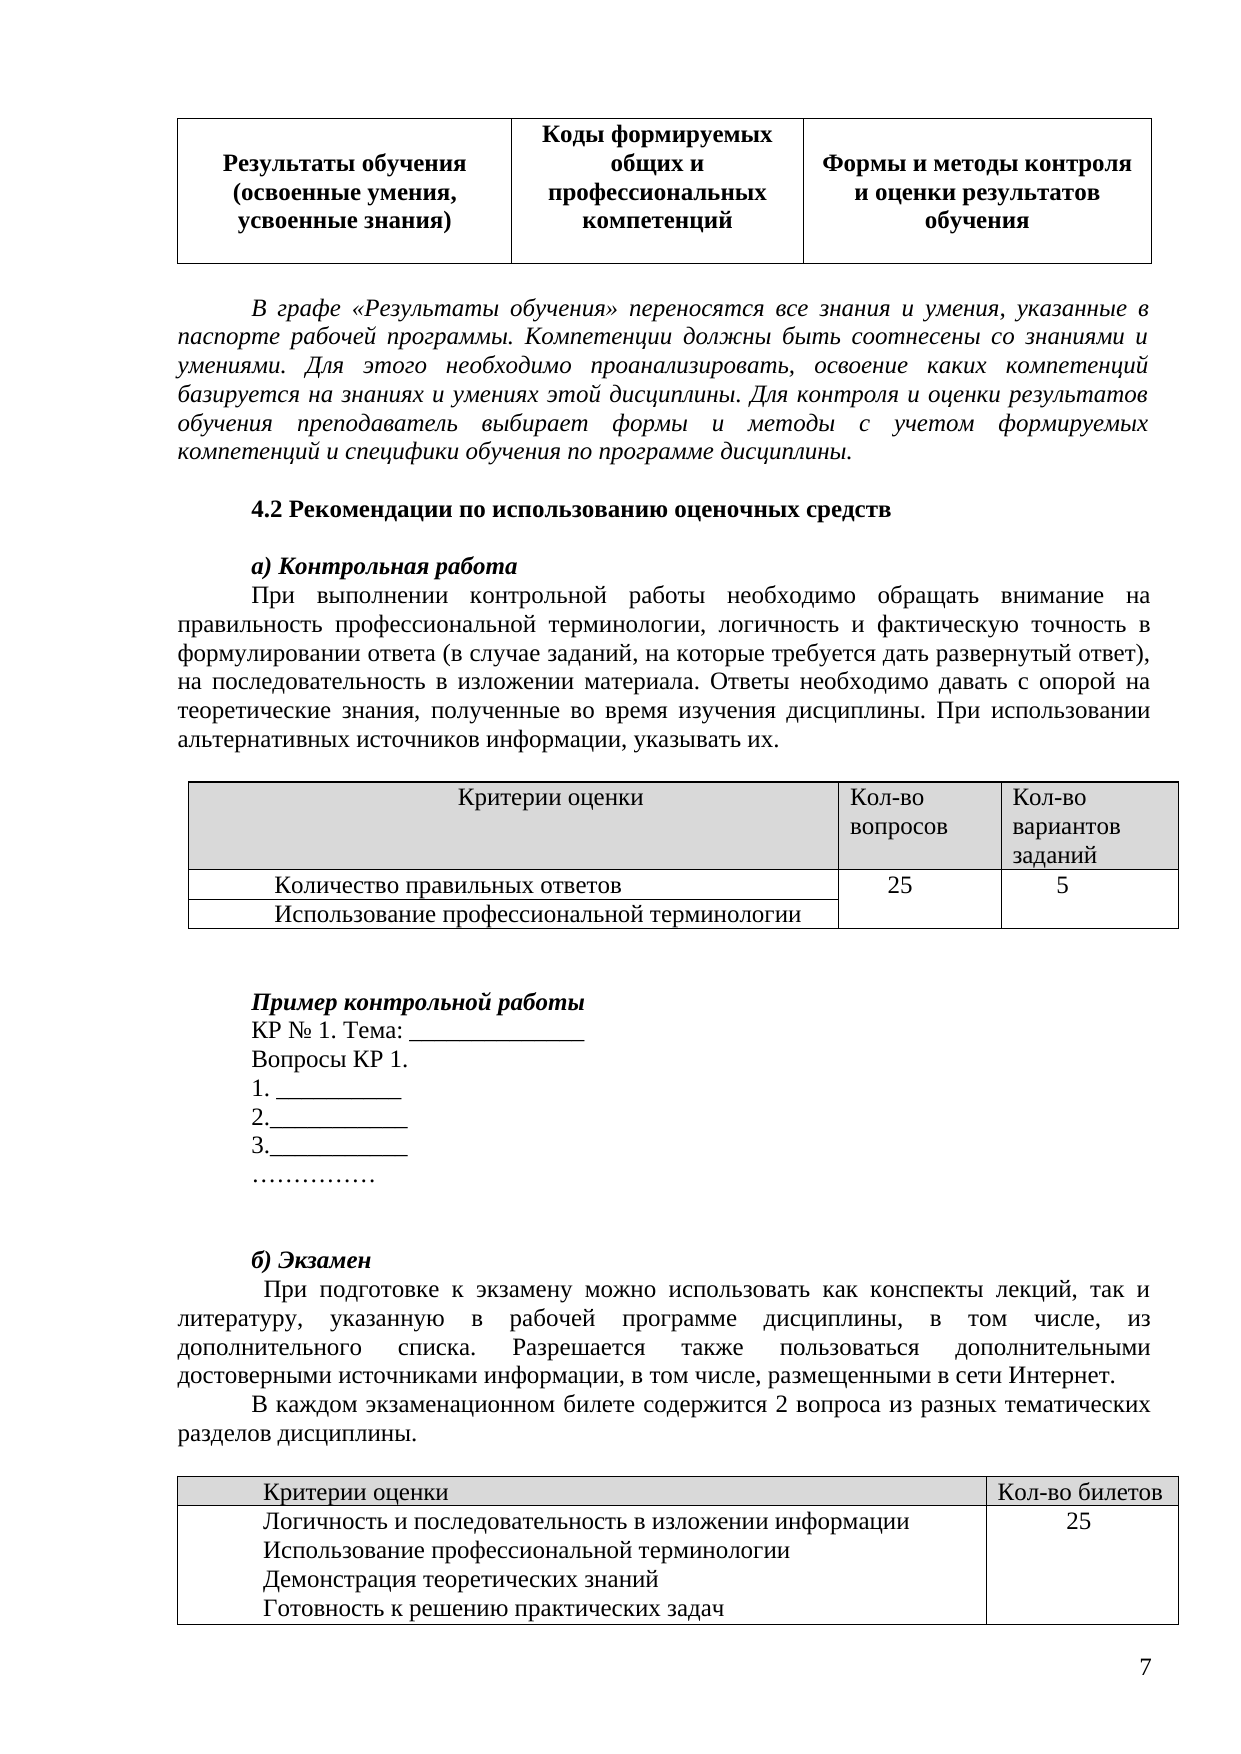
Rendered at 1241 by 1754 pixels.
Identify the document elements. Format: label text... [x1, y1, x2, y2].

table_cell 5 [1002, 870, 1178, 928]
table_cell 25 [839, 870, 1001, 928]
text …………… [177, 1159, 1152, 1188]
text б) Экзамен [177, 1246, 1152, 1274]
table_cell Логичность и последовательность в изложении информации Использование профессиональной терминологии Демонстрация теоретических знаний Готовность к решению практических задач [178, 1506, 986, 1623]
text При подготовке к экзамену можно использовать как конспекты лекций, так и литературу, указанную в рабочей программе дисциплины, в том числе, из дополнительного списка. Разрешается также пользоваться дополнительными достоверными источниками информации, в том числе, размещенными в сети Интернет. [177, 1274, 1152, 1389]
text 1. __________ [177, 1073, 1152, 1102]
table_header Кол-во вариантов заданий [1002, 783, 1178, 869]
text КР № 1. Тема: ______________ [177, 1016, 1152, 1044]
text 2.___________ [177, 1102, 1152, 1131]
text В каждом экзаменационном билете содержится 2 вопроса из разных тематических разделов дисциплины. [177, 1389, 1152, 1447]
text Вопросы КР 1. [177, 1044, 1152, 1073]
table_header Критерии оценки [189, 783, 838, 869]
table_header Кол-во вопросов [839, 783, 1001, 869]
table_header Формы и методы контроля и оценки результатов обучения [804, 119, 1151, 263]
table_cell Использование профессиональной терминологии [189, 900, 838, 928]
text 4.2 Рекомендации по использованию оценочных средств [177, 494, 1152, 523]
table_header Коды формируемых общих и профессиональных компетенций [512, 119, 803, 263]
text а) Контрольная работа [177, 551, 1152, 580]
text 3.___________ [177, 1131, 1152, 1159]
table_header Результаты обучения (освоенные умения, усвоенные знания) [178, 119, 511, 263]
table_header Кол-во билетов [987, 1477, 1178, 1505]
table_header Критерии оценки [178, 1477, 986, 1505]
text При выполнении контрольной работы необходимо обращать внимание на правильность профессиональной терминологии, логичность и фактическую точность в формулировании ответа (в случае заданий, на которые требуется дать развернутый ответ), на последовательность в изложении материала. Ответы необходимо давать с опорой на теоретические знания, полученные во время изучения дисциплины. При использовании альтернативных источников информации, указывать их. [177, 580, 1152, 753]
table_cell Количество правильных ответов [189, 870, 838, 898]
text Пример контрольной работы [177, 987, 1152, 1016]
table_cell 25 [987, 1506, 1178, 1623]
